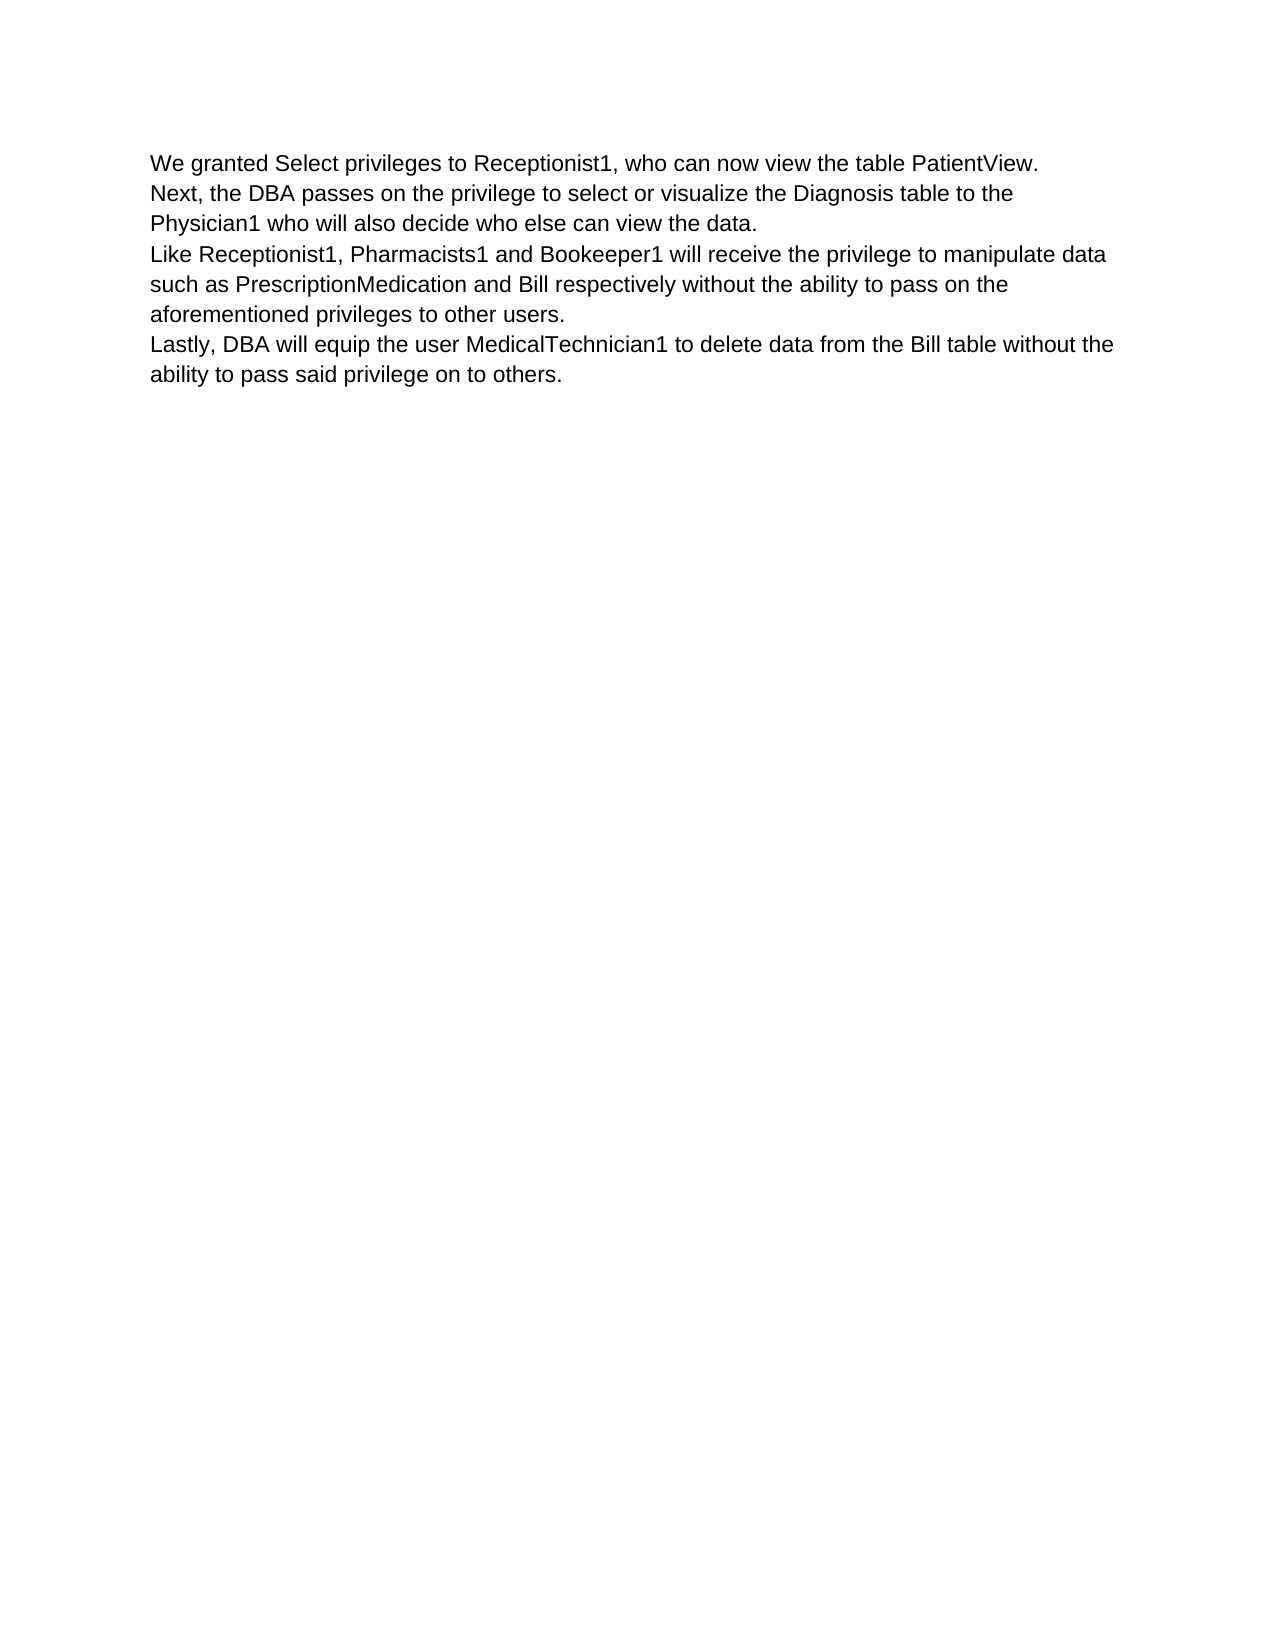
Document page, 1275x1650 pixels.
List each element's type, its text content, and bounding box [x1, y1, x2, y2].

text Like Receptionist1, Pharmacists1 and Bookeeper1 will receive the privilege to manipulate data such as PrescriptionMedication and Bill respectively without the ability to pass on the aforementioned privileges to other users. [150, 241, 1125, 327]
text We granted Select privileges to Receptionist1, who can now view the table PatientView. [150, 150, 1125, 176]
text Next, the DBA passes on the privilege to select or visualize the Diagnosis table to the Physician1 who will also decide who else can view the data. [150, 180, 1125, 237]
text Lastly, DBA will equip the user MedicalTechnician1 to delete data from the Bill table without the ability to pass said privilege on to others. [150, 331, 1125, 388]
